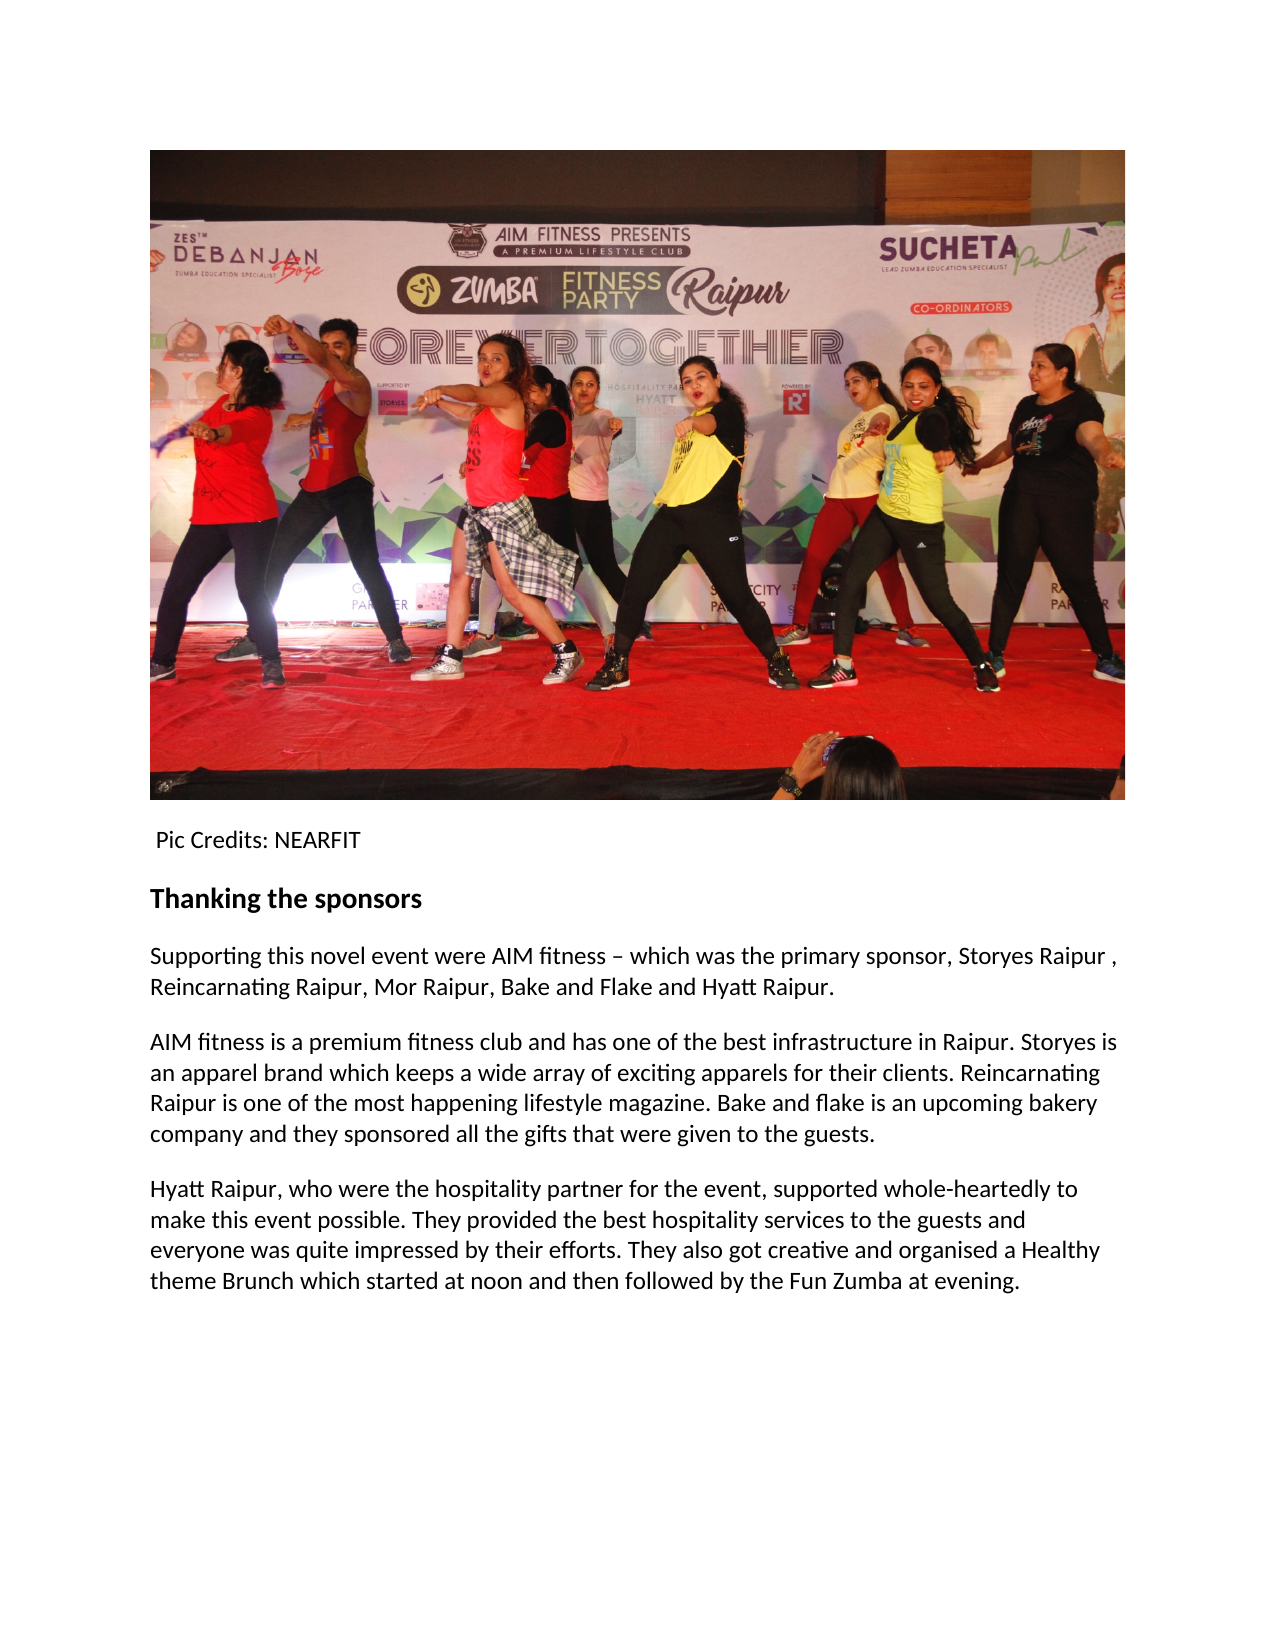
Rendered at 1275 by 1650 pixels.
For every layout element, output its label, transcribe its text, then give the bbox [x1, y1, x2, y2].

text Supporting this novel event were AIM fitness – which was the primary sponsor, Storyes Raipur , Reincarnating Raipur, Mor Raipur, Bake and Flake and Hyatt Raipur. [150, 941, 1125, 1002]
text Hyatt Raipur, who were the hospitality partner for the event, supported whole-heartedly to make this event possible. They provided the best hospitality services to the guests and everyone was quite impressed by their efforts. They also got creative and organised a Healthy theme Brunch which started at noon and then followed by the Fun Zumba at evening. [150, 1174, 1125, 1296]
text AIM fitness is a premium fitness club and has one of the best infrastructure in Raipur. Storyes is an apparel brand which keeps a wide array of exciting apparels for their clients. Reincarnating Raipur is one of the most happening lifestyle magazine. Bake and flake is an upcoming bakery company and they sponsored all the gifts that were given to the guests. [150, 1027, 1125, 1149]
text Thanking the sponsors [150, 880, 1125, 916]
picture [150, 150, 1125, 800]
text Pic Credits: NEARFIT [150, 824, 1125, 855]
